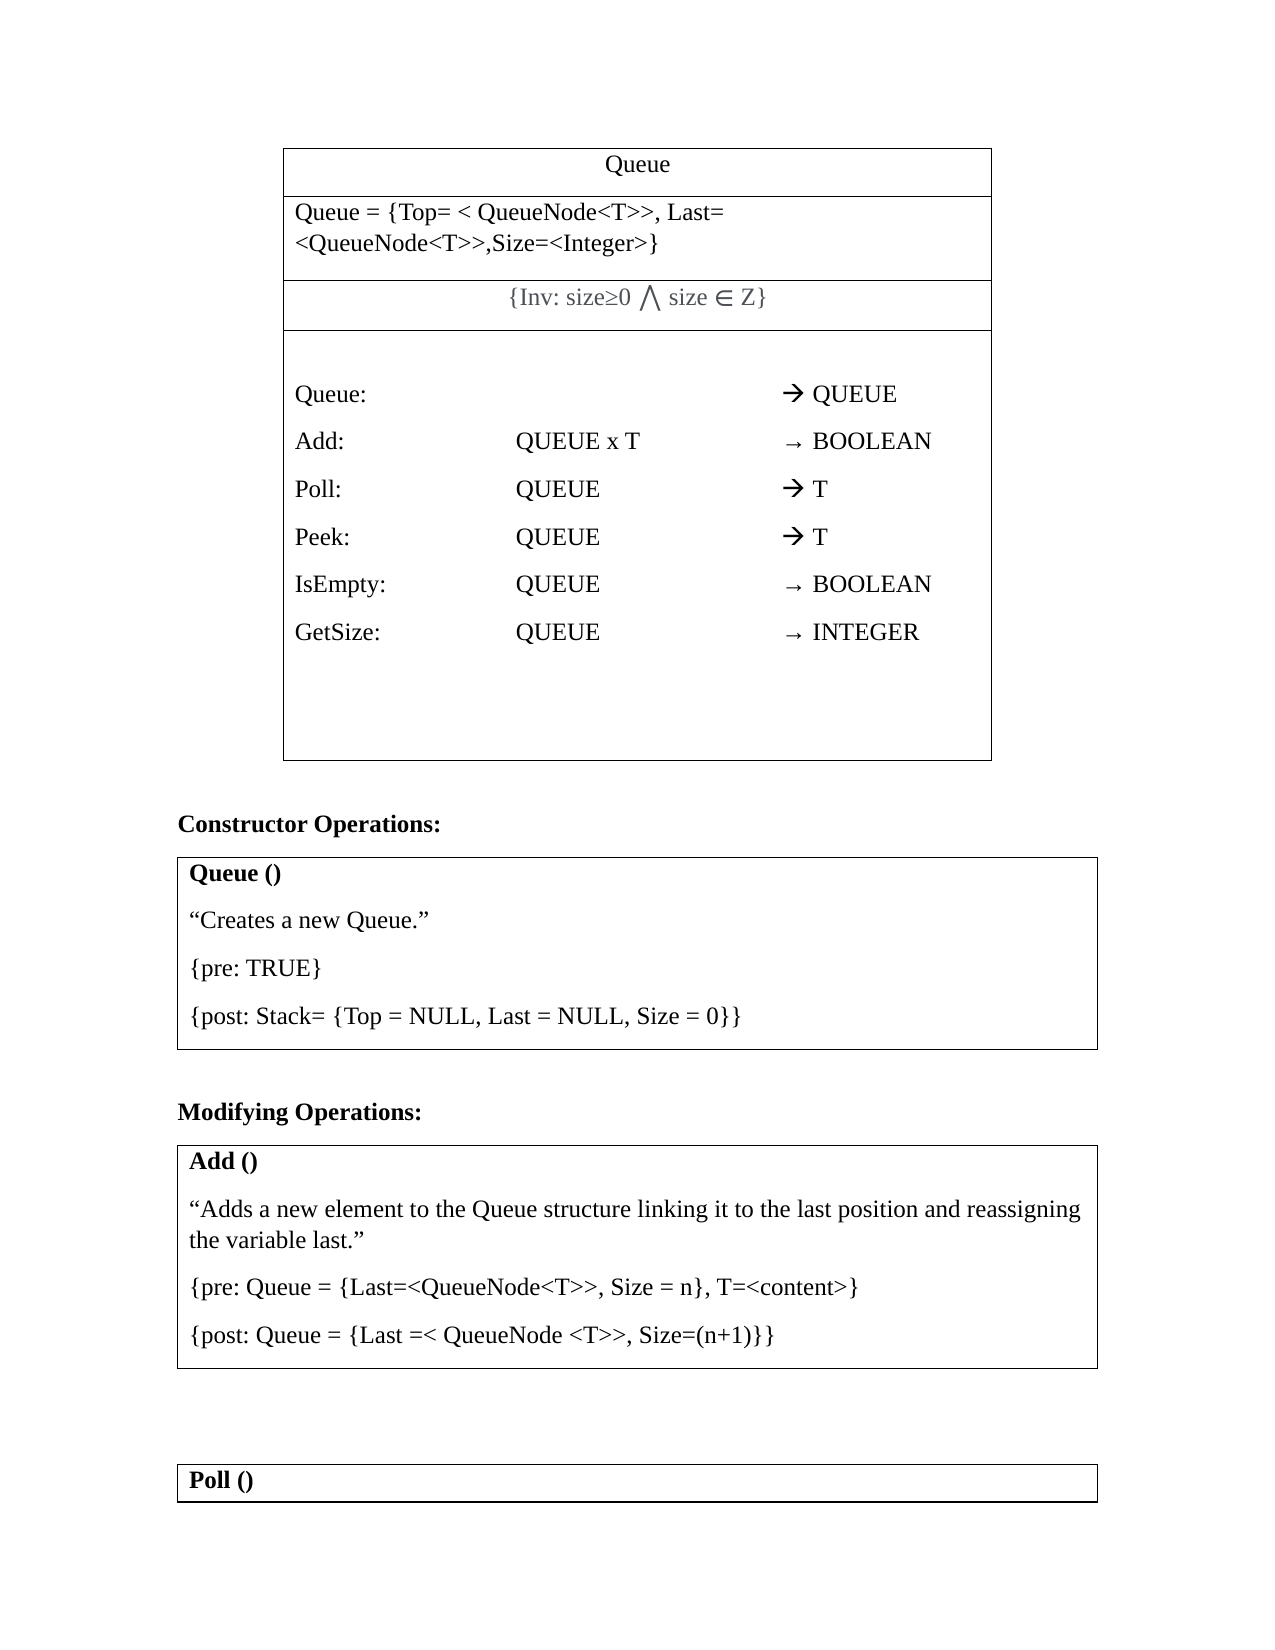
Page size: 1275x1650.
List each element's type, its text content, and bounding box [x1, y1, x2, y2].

table_cell QUEUE → BOOLEAN T T → BOOLEAN → INTEGER [770, 331, 991, 760]
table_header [178, 1465, 1097, 1501]
table_cell Queue = {Top= < QueueNode<T>>, Last= <QueueNode<T>>,Size=<Integer>} [284, 197, 991, 280]
table_cell {Inv: size≥0 ⋀ size ∈ Z} [284, 281, 991, 330]
table_header Queue () “Creates a new Queue.” {pre: TRUE} {post: Stack= {Top = NULL, Last = NULL, Size = 0}} [178, 858, 1097, 1048]
table_cell QUEUE x T QUEUE QUEUE QUEUE QUEUE [504, 331, 770, 760]
text Constructor Operations: [177, 809, 1098, 838]
table_cell Queue: Add: Poll: Peek: IsEmpty: GetSize: [284, 331, 504, 760]
table_header Queue [284, 149, 991, 196]
text Modifying Operations: [177, 1097, 1098, 1126]
table_header Add () “Adds a new element to the Queue structure linking it to the last position and reassigning the variable last.” {pre: Queue = {Last=<QueueNode<T>>, Size = n}, T=<content>} {post: Queue = {Last =< QueueNode <T>>, Size=(n+1)}} [178, 1146, 1097, 1368]
